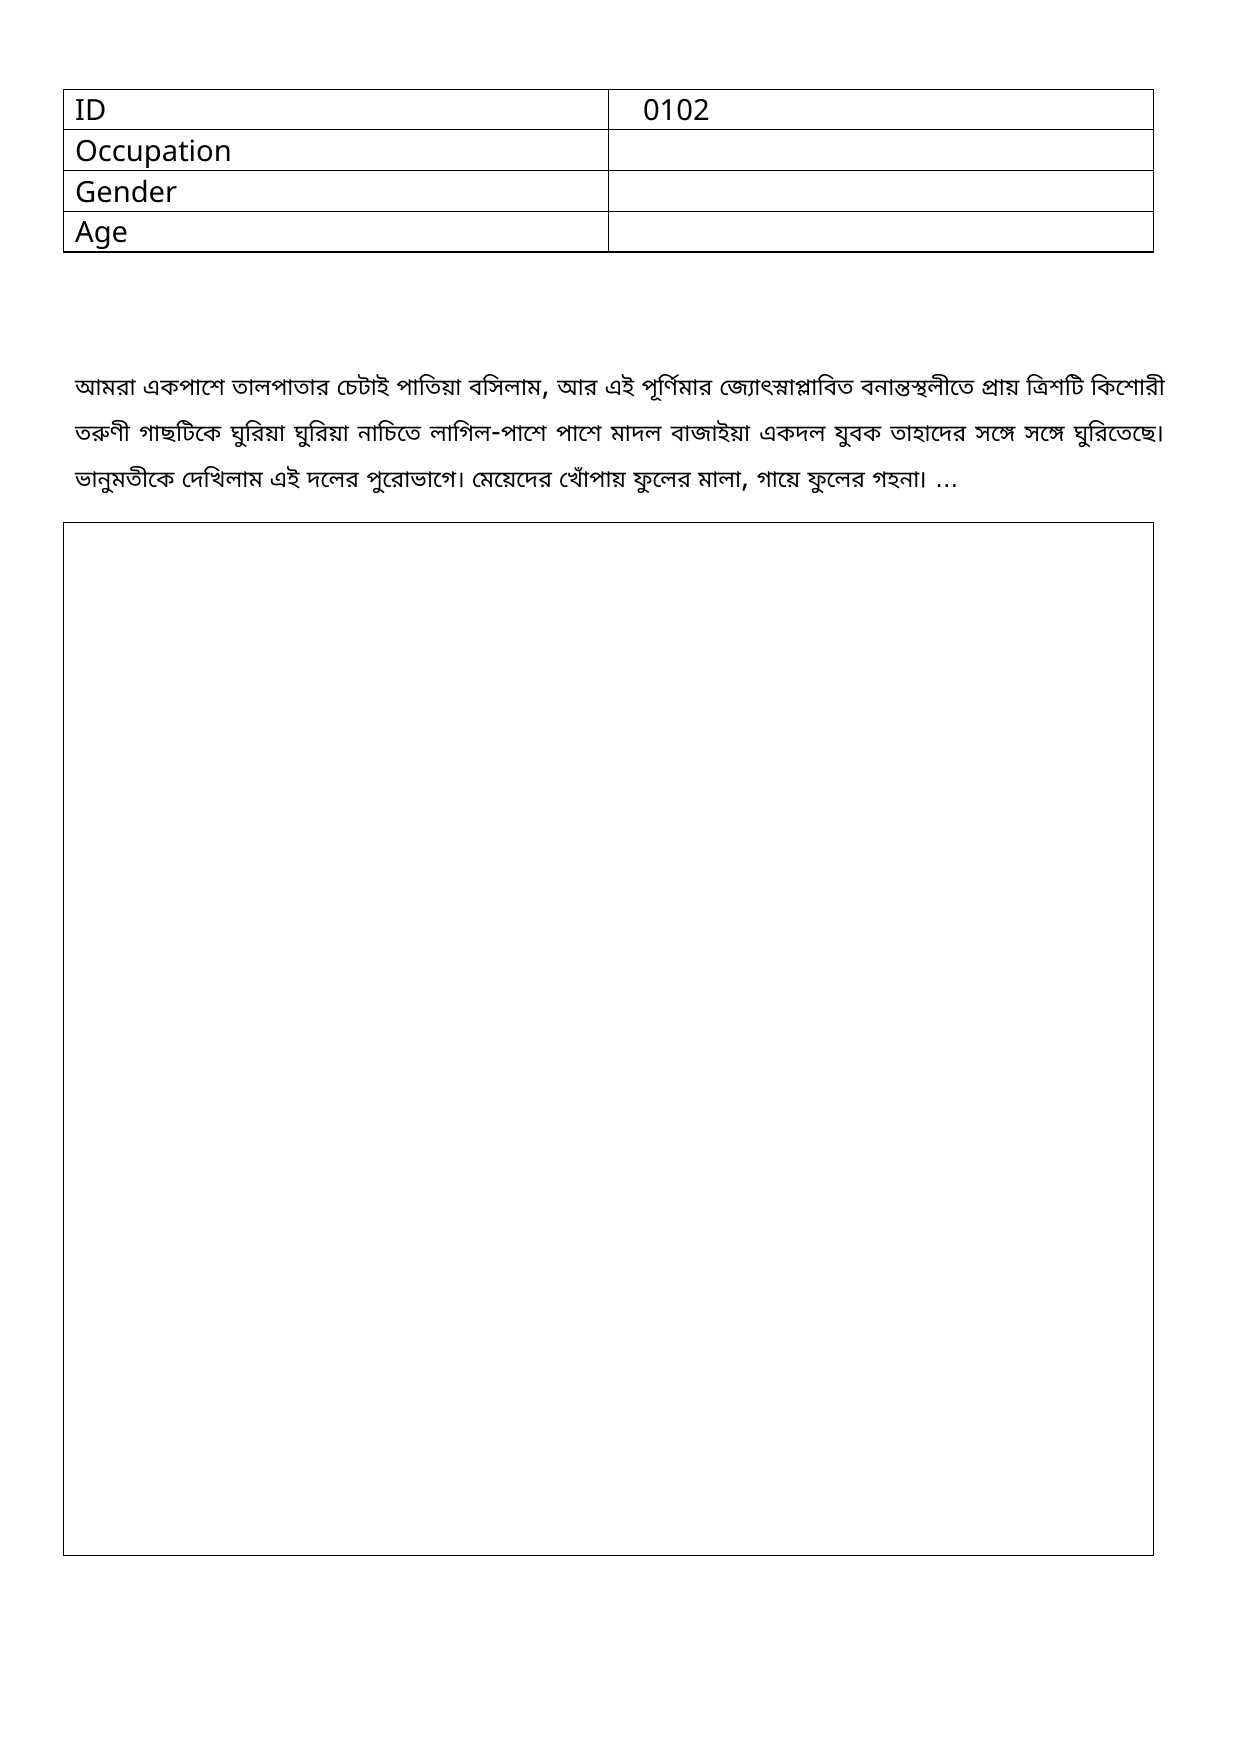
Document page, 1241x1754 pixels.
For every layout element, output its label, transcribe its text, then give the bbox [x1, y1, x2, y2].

table_header [64, 523, 1153, 1555]
table_cell [609, 171, 1153, 211]
table_cell [609, 130, 1153, 170]
table_cell Gender [64, 171, 608, 211]
text আমরা একপাশে তালপাতার চেটাই পাতিয়া বসিলাম, আর এই পূর্ণিমার জ্যোৎস্নাপ্লাবিত বনান্তস্থলীতে প্রায় ত্রিশটি কিশোরী তরুণী গাছটিকে ঘুরিয়া ঘুরিয়া নাচিতে লাগিল-পাশে পাশে মাদল বাজাইয়া একদল যুবক তাহাদের সঙ্গে সঙ্গে ঘুরিতেছে। ভানুমতীকে দেখিলাম এই দলের পুরোভাগে। মেয়েদের খোঁপায় ফুলের মালা, গায়ে ফুলের গহনা। … [75, 364, 1165, 496]
table_header 0102 [609, 90, 1153, 129]
table_cell [609, 212, 1153, 251]
table_cell Age [64, 212, 608, 251]
table_header ID [64, 90, 608, 129]
table_cell Occupation [64, 130, 608, 170]
